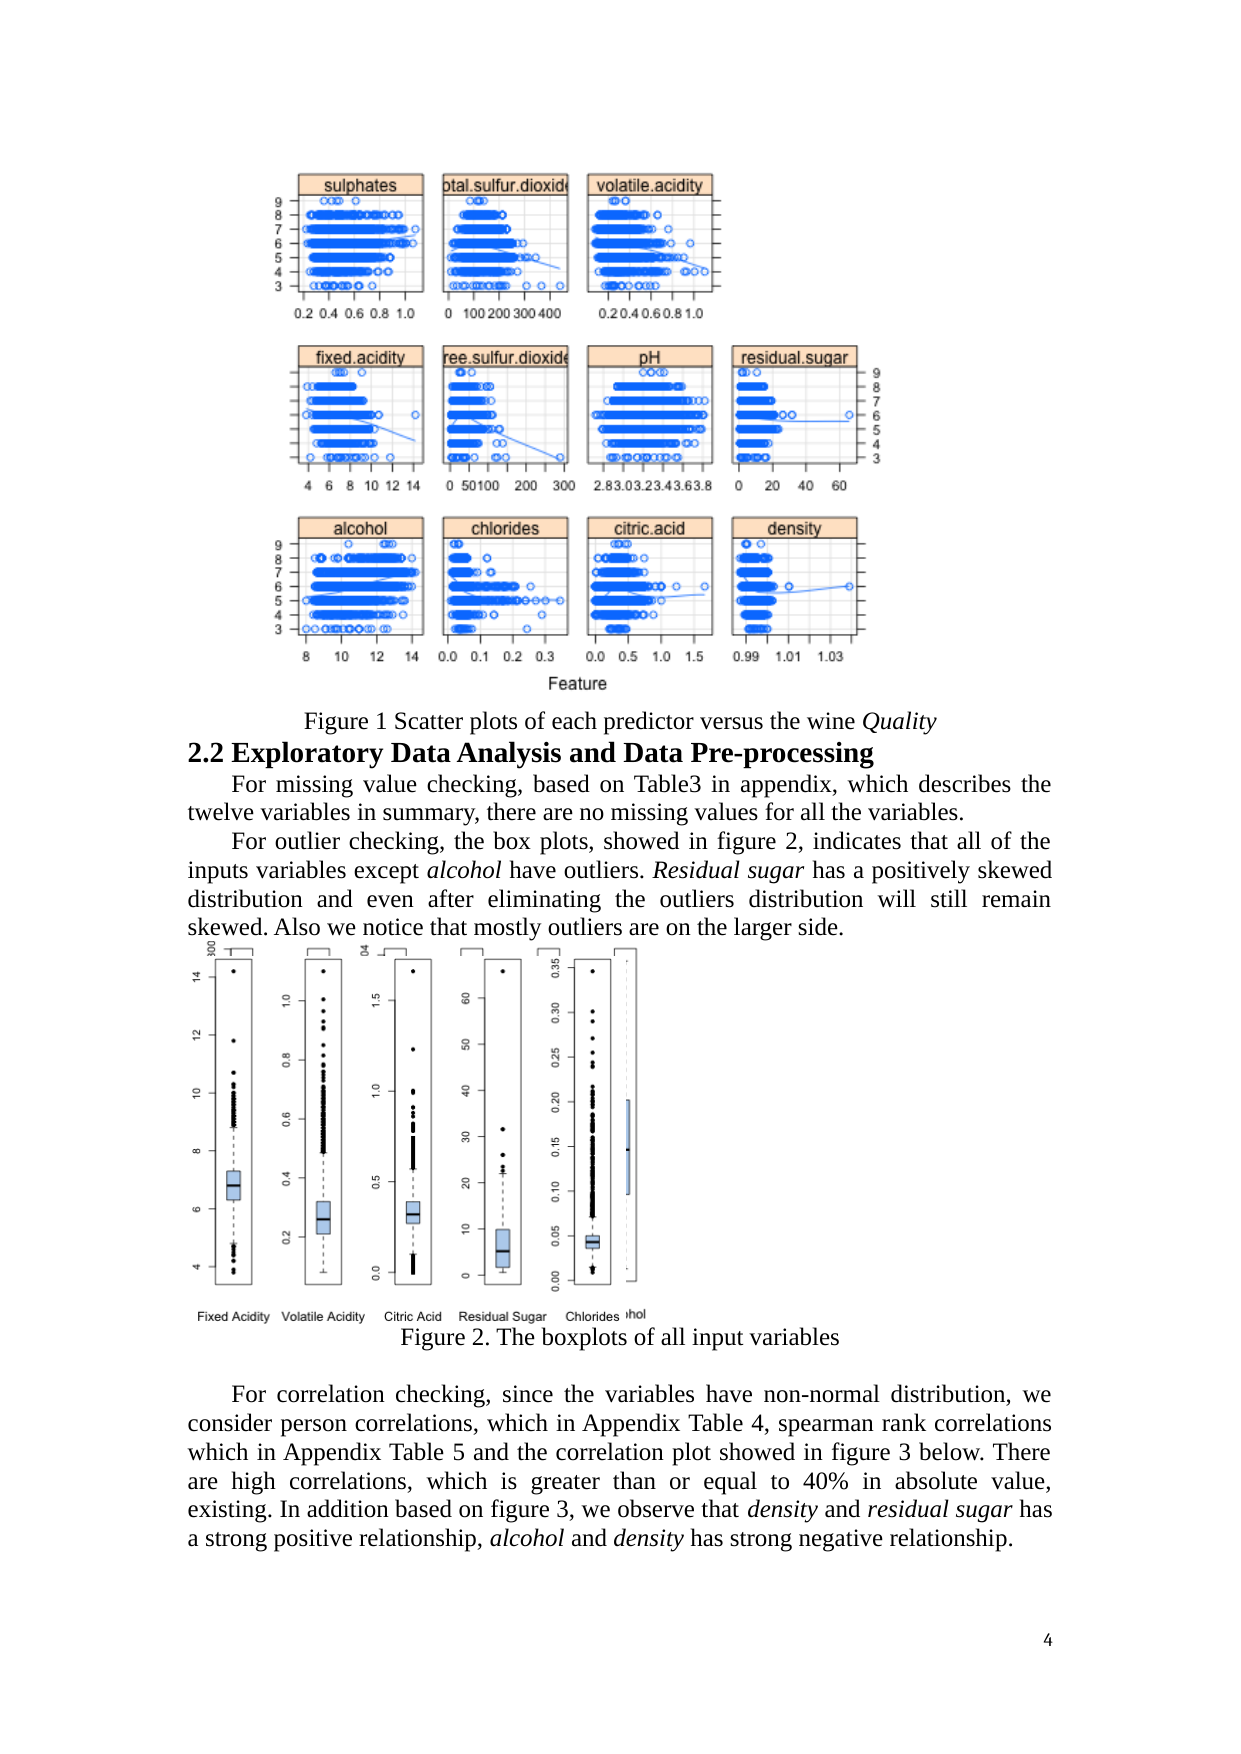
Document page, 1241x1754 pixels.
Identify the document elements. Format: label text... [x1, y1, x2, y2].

text For missing value checking, based on Table3 in appendix, which describes the twelve variables in summary, there are no missing values for all the variables. [187, 769, 1053, 826]
text For correlation checking, since the variables have non-normal distribution, we consider person correlations, which in Appendix Table 4, spearman rank correlations which in Appendix Table 5 and the correlation plot showed in figure 3 below. There are high correlations, which is greater than or equal to 40% in absolute value, existing. In addition based on figure 3, we observe that density and residual sugar has a strong positive relationship, alcohol and density has strong negative relationship. [187, 1379, 1053, 1552]
text Figure 1 Scatter plots of each predictor versus the wine Quality [187, 706, 1053, 735]
picture [187, 941, 652, 1327]
text Figure 2. The boxplots of all input variables [187, 1322, 1053, 1351]
text 2.2 Exploratory Data Analysis and Data Pre-processing [187, 735, 1053, 769]
picture [250, 150, 906, 707]
text For outlier checking, the box plots, showed in figure 2, indicates that all of the inputs variables except alcohol have outliers. Residual sugar has a positively skewed distribution and even after eliminating the outliers distribution will still remain skewed. Also we notice that mostly outliers are on the larger side. [187, 826, 1053, 941]
